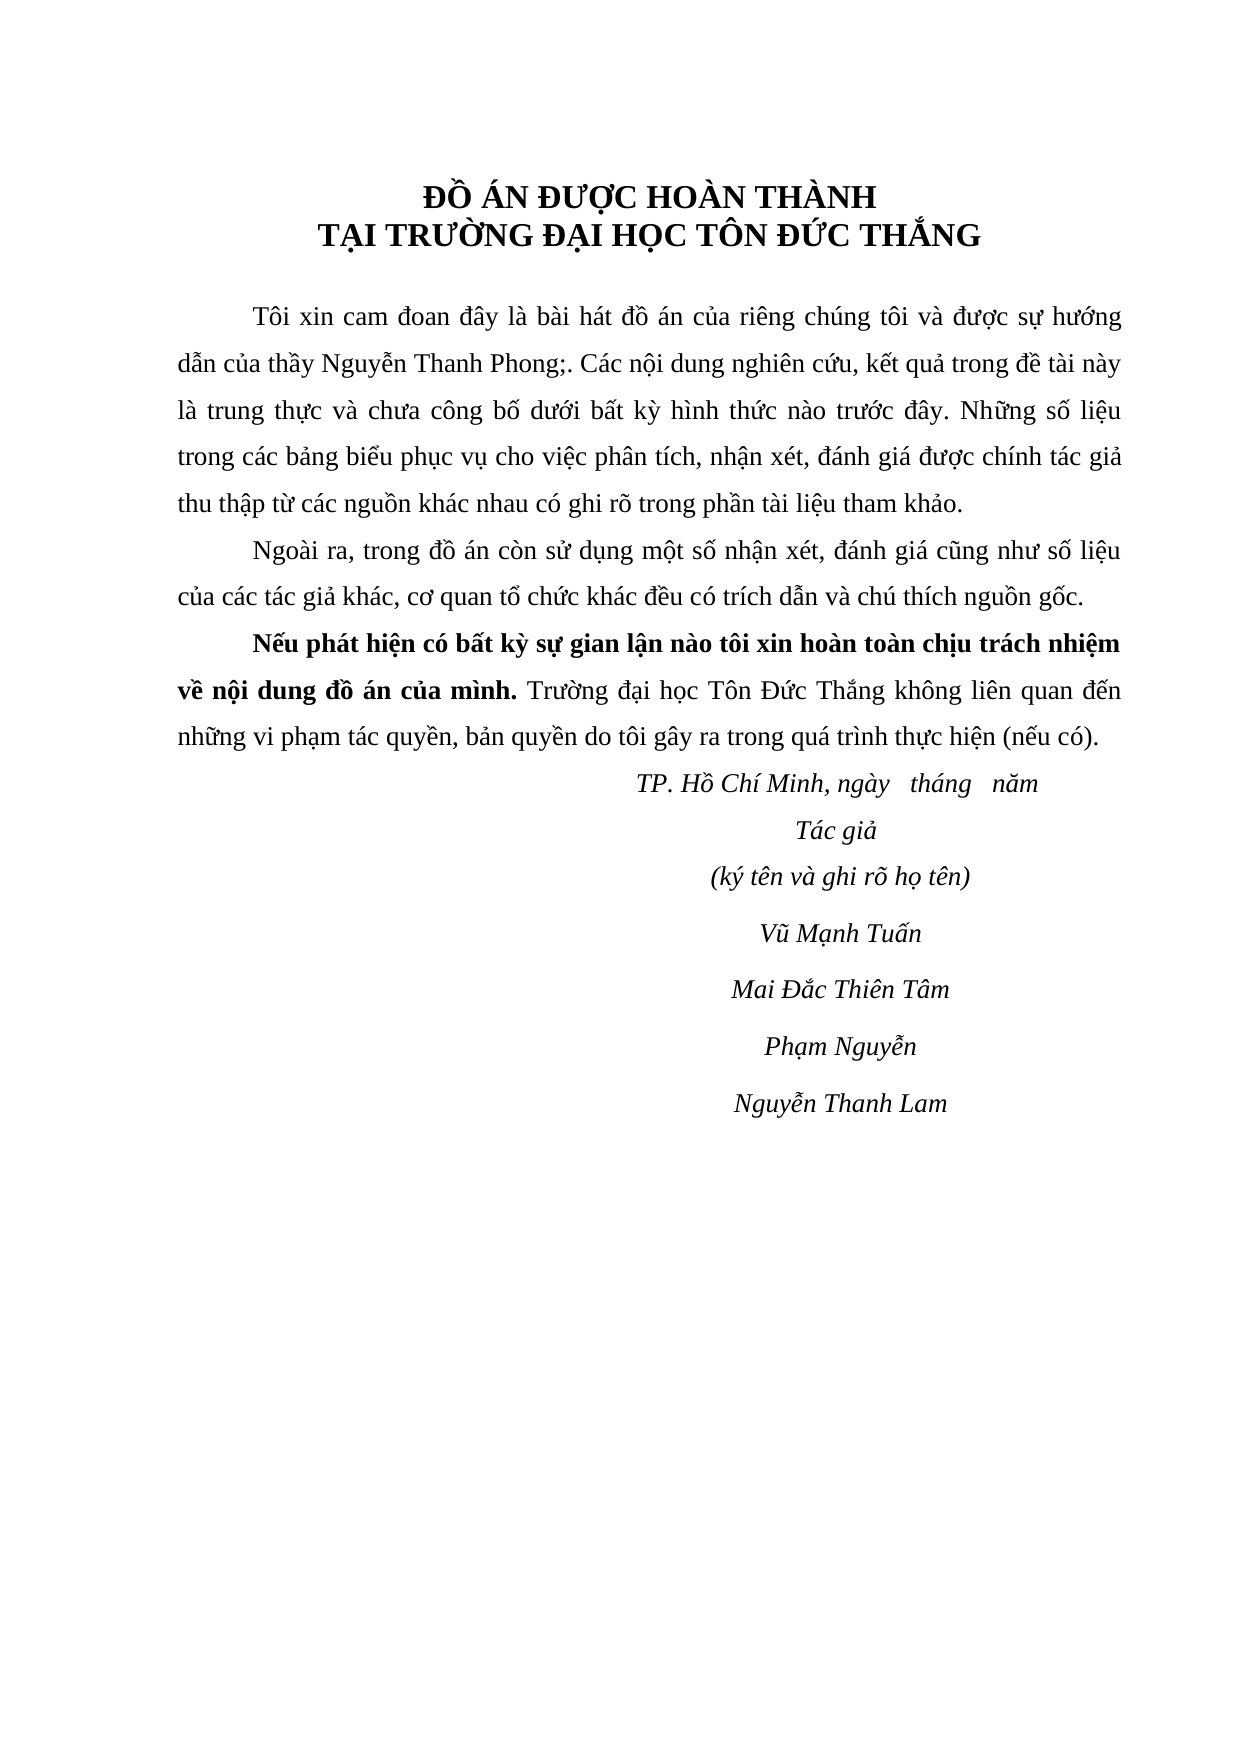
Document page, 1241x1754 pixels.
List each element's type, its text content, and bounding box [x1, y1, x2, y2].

text ĐỒ ÁN ĐƯỢC HOÀN THÀNH [177, 177, 1122, 216]
text Mai Đắc Thiên Tâm [177, 974, 1122, 1005]
text (ký tên và ghi rõ họ tên) [177, 861, 1122, 892]
text Nếu phát hiện có bất kỳ sự gian lận nào tôi xin hoàn toàn chịu trách nhiệm về nội dung đồ án của mình. Trường đại học Tôn Đức Thắng không liên quan đến những vi phạm tác quyền, bản quyền do tôi gây ra trong quá trình thực hiện (nếu có). [177, 627, 1122, 752]
text TP. Hồ Chí Minh, ngày tháng năm [552, 767, 1122, 798]
text Nguyễn Thanh Lam [177, 1087, 1122, 1118]
text Vũ Mạnh Tuấn [177, 917, 1122, 948]
text Ngoài ra, trong đồ án còn sử dụng một số nhận xét, đánh giá cũng như số liệu của các tác giả khác, cơ quan tổ chức khác đều có trích dẫn và chú thích nguồn gốc. [177, 534, 1122, 612]
text TẠI TRƯỜNG ĐẠI HỌC TÔN ĐỨC THẮNG [177, 216, 1122, 254]
text Tôi xin cam đoan đây là bài hát đồ án của riêng chúng tôi và được sự hướng dẫn của thầy Nguyễn Thanh Phong;. Các nội dung nghiên cứu, kết quả trong đề tài này là trung thực và chưa công bố dưới bất kỳ hình thức nào trước đây. Những số liệu trong các bảng biểu phục vụ cho việc phân tích, nhận xét, đánh giá được chính tác giả thu thập từ các nguồn khác nhau có ghi rõ trong phần tài liệu tham khảo. [177, 301, 1122, 518]
text Phạm Nguyễn [177, 1030, 1122, 1061]
text Tác giả [552, 814, 1122, 845]
